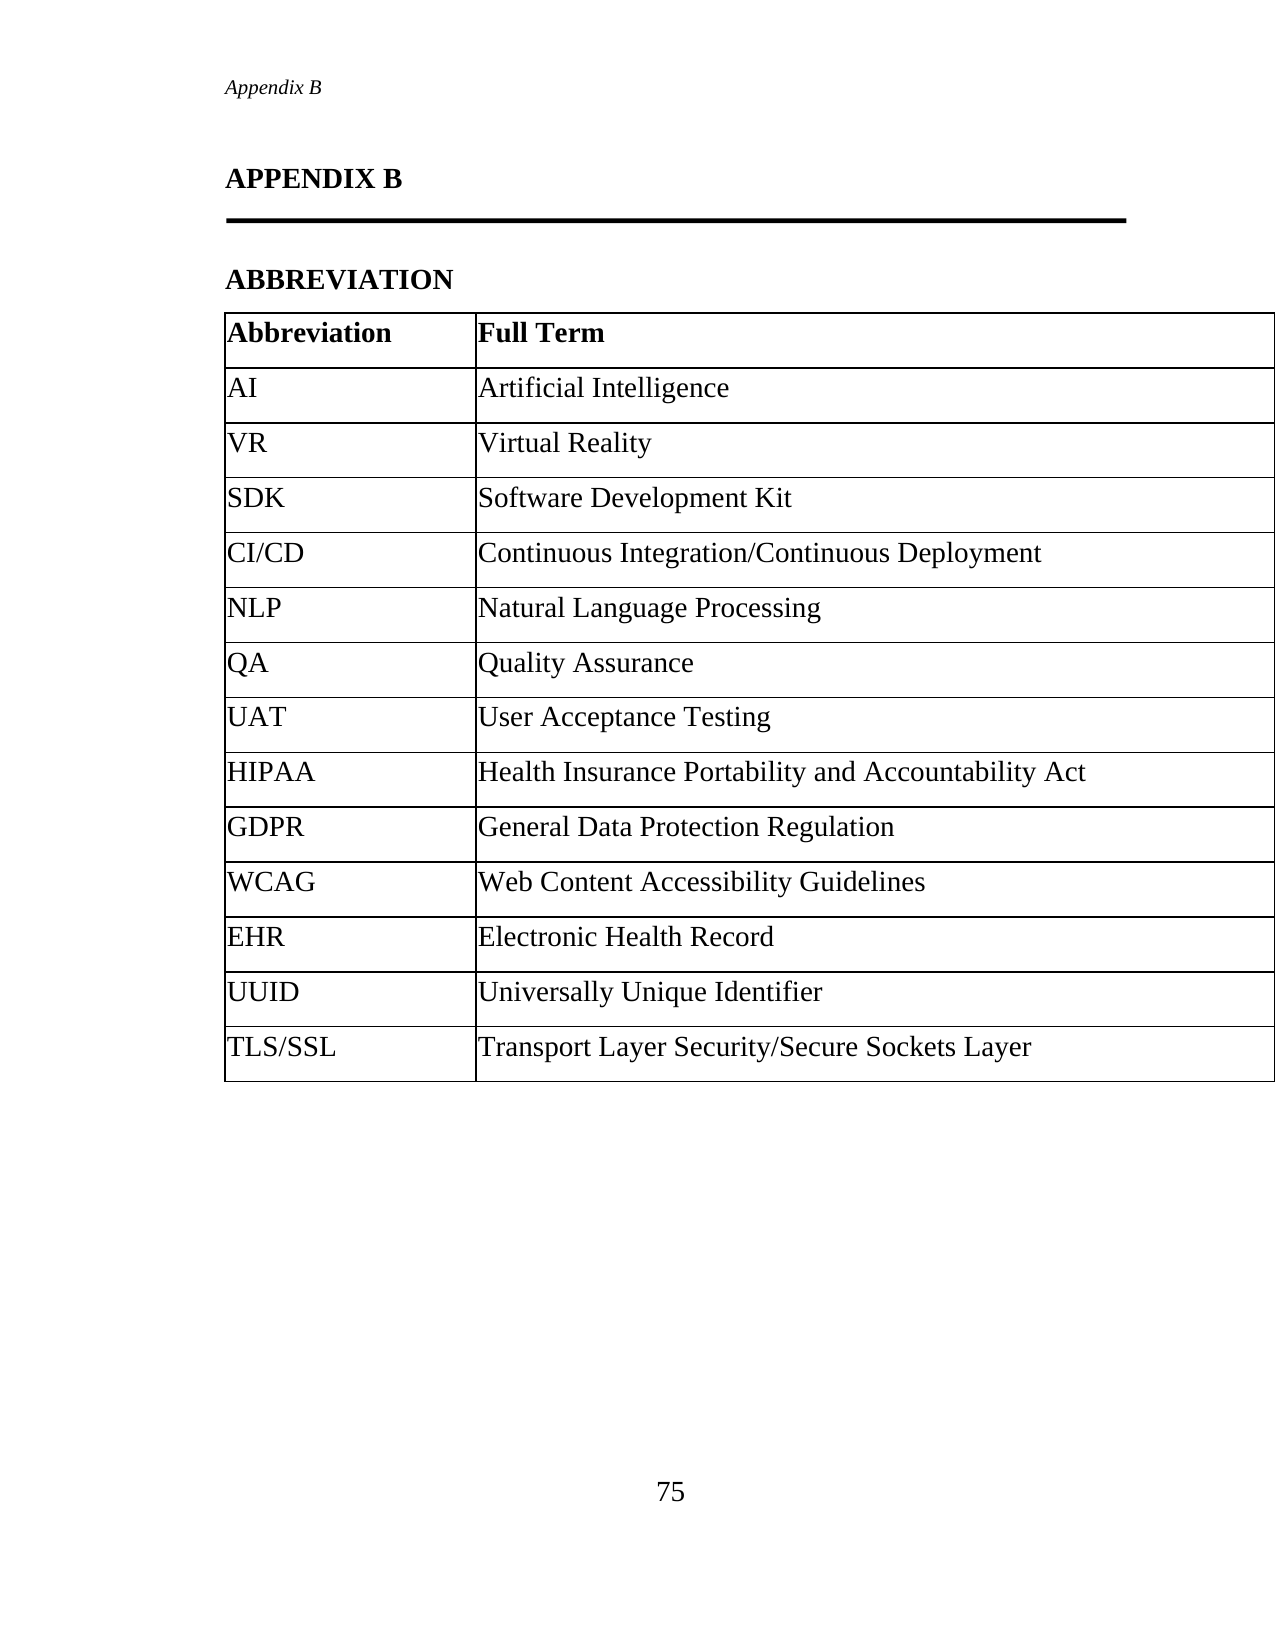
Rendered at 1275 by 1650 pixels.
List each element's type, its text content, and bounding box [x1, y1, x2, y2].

table_cell Artificial Intelligence [477, 369, 1274, 422]
table_cell EHR [226, 918, 475, 971]
table_cell User Acceptance Testing [477, 698, 1274, 751]
table_header Full Term [477, 314, 1274, 367]
table_cell Virtual Reality [477, 424, 1274, 477]
table_cell UUID [226, 973, 475, 1026]
table_cell Transport Layer Security/Secure Sockets Layer [477, 1027, 1274, 1081]
table_cell TLS/SSL [226, 1027, 475, 1081]
table_cell WCAG [226, 863, 475, 916]
table_cell Quality Assurance [477, 643, 1274, 696]
table_cell AI [226, 369, 475, 422]
table_cell Natural Language Processing [477, 588, 1274, 642]
table_cell QA [226, 643, 475, 696]
subtitle ABBREVIATION [225, 262, 1116, 295]
table_cell Software Development Kit [477, 478, 1274, 532]
table_cell Continuous Integration/Continuous Deployment [477, 533, 1274, 587]
table_cell UAT [226, 698, 475, 751]
table_cell Universally Unique Identifier [477, 973, 1274, 1026]
table_header Abbreviation [226, 314, 475, 367]
table_cell GDPR [226, 808, 475, 861]
table_cell CI/CD [226, 533, 475, 587]
table_cell Web Content Accessibility Guidelines [477, 863, 1274, 916]
table_cell General Data Protection Regulation [477, 808, 1274, 861]
subtitle APPENDIX B [225, 161, 1116, 195]
table_cell HIPAA [226, 753, 475, 806]
table_cell VR [226, 424, 475, 477]
table_cell Electronic Health Record [477, 918, 1274, 971]
table_cell NLP [226, 588, 475, 642]
table_cell SDK [226, 478, 475, 532]
table_cell Health Insurance Portability and Accountability Act [477, 753, 1274, 806]
